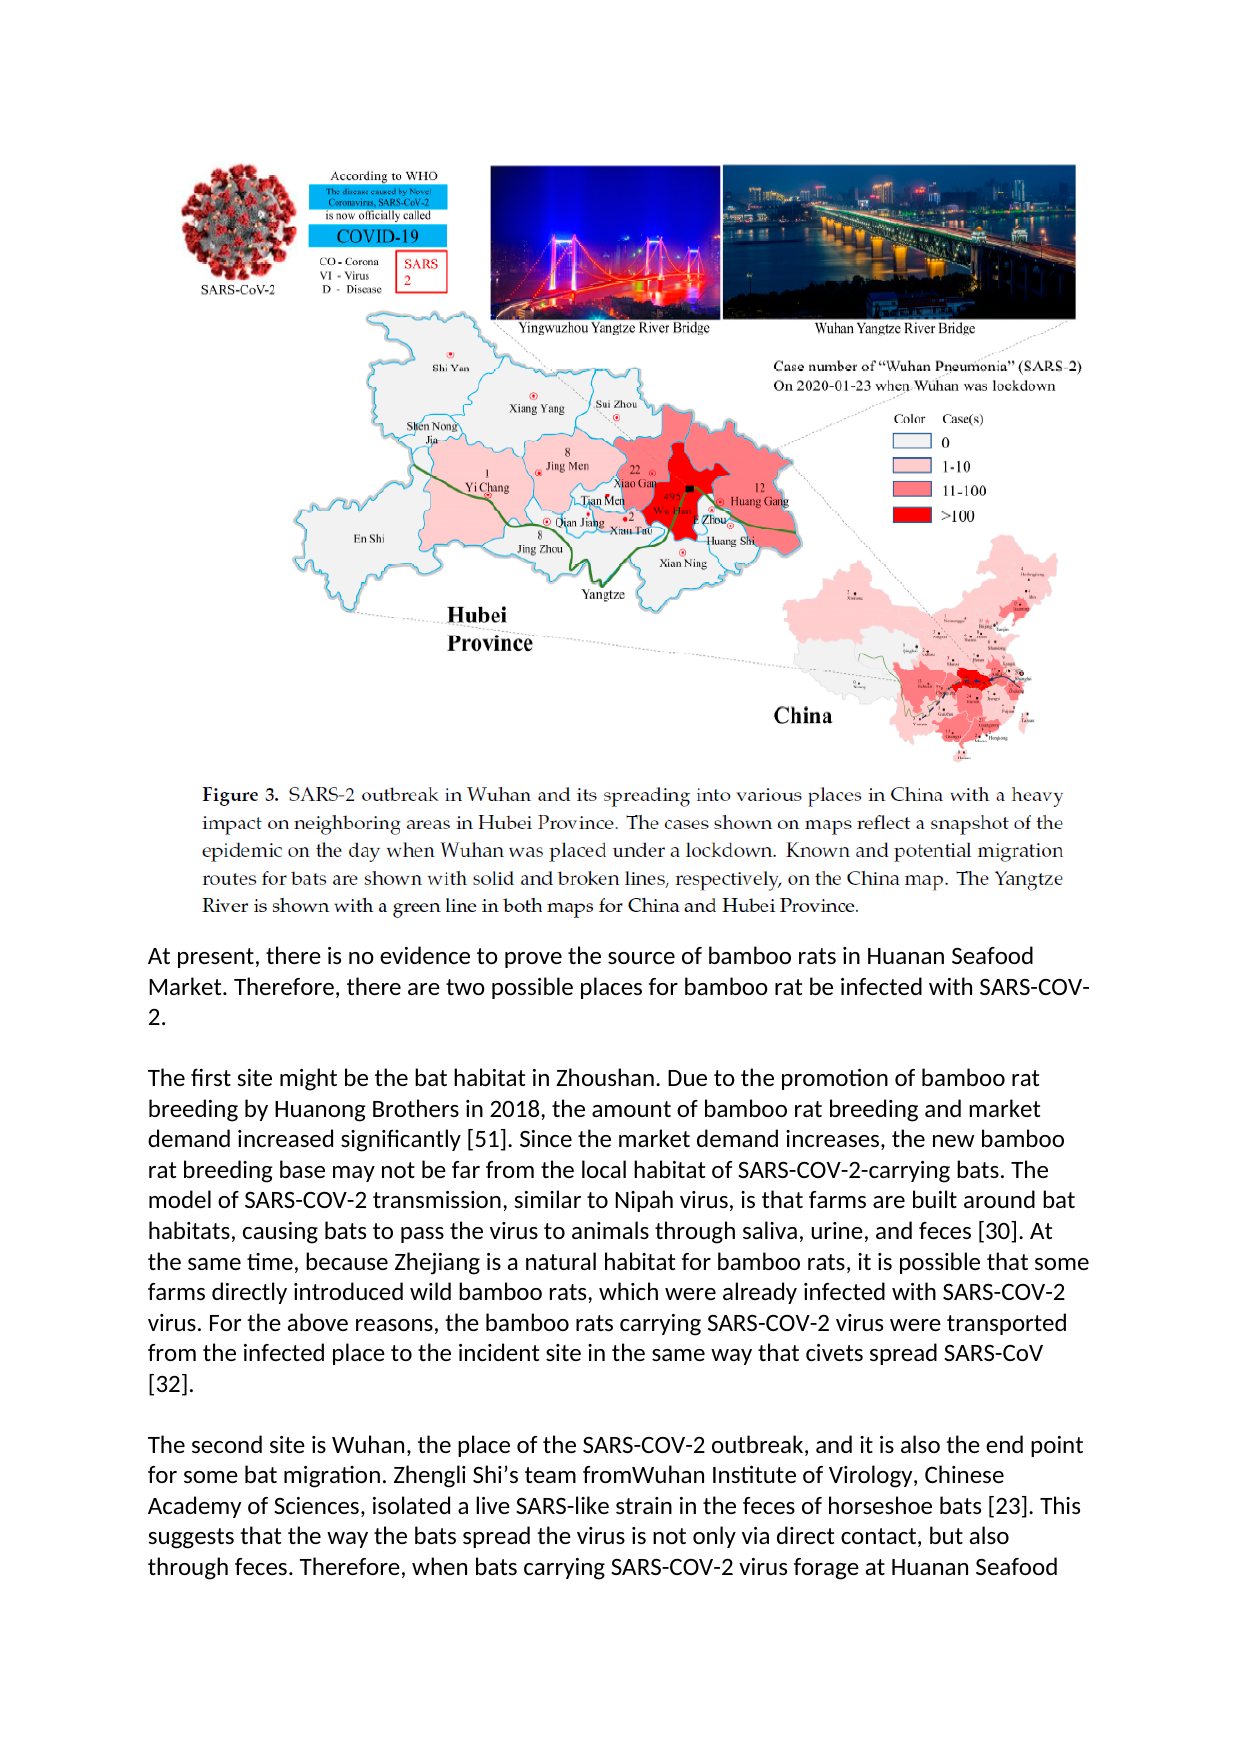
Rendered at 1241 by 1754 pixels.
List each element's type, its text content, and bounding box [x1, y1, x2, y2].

text At present, there is no evidence to prove the source of bamboo rats in Huanan Seafood Market. Therefore, there are two possible places for bamboo rat be infected with SARS-COV-2. [148, 941, 1093, 1032]
text The second site is Wuhan, the place of the SARS-COV-2 outbreak, and it is also the end point [148, 1429, 1093, 1459]
text The first site might be the bat habitat in Zhoushan. Due to the promotion of bamboo rat breeding by Huanong Brothers in 2018, the amount of bamboo rat breeding and market demand increased significantly [51]. Since the market demand increases, the new bamboo rat breeding base may not be far from the local habitat of SARS-COV-2-carrying bats. The model of SARS-COV-2 transmission, similar to Nipah virus, is that farms are built around bat habitats, causing bats to pass the virus to animals through saliva, urine, and feces [30]. At the same time, because Zhejiang is a natural habitat for bamboo rats, it is possible that some farms directly introduced wild bamboo rats, which were already infected with SARS-COV-2 virus. For the above reasons, the bamboo rats carrying SARS-COV-2 virus were transported from the infected place to the incident site in the same way that civets spread SARS-CoV [32]. [148, 1063, 1093, 1398]
picture [147, 147, 1093, 922]
